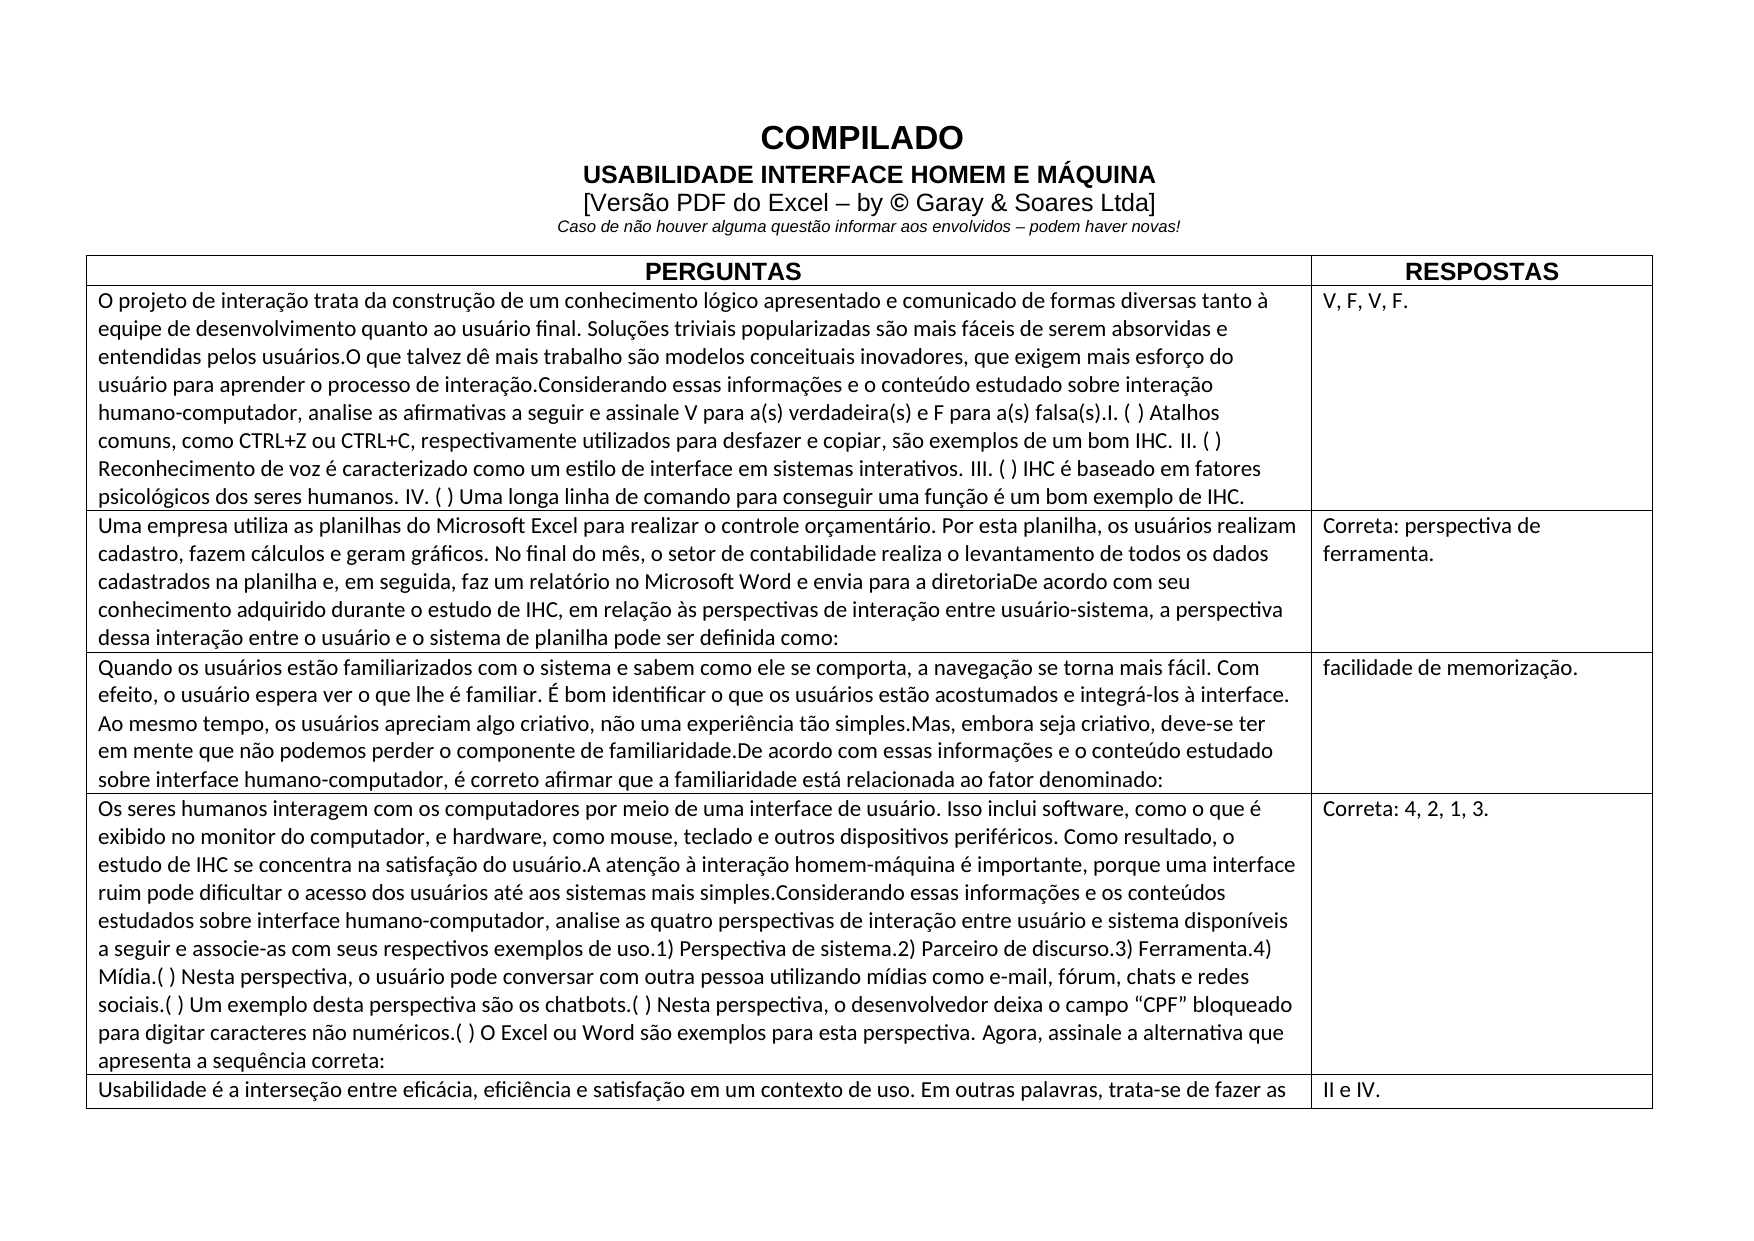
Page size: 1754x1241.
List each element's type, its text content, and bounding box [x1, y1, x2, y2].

table_cell Correta: 4, 2, 1, 3. [1312, 794, 1652, 1074]
text USABILIDADE INTERFACE HOMEM E MÁQUINA [0, 159, 1739, 188]
table_cell facilidade de memorização. [1312, 653, 1652, 793]
table_cell II e IV. [1312, 1075, 1652, 1108]
table_cell Correta: perspectiva de ferramenta. [1312, 511, 1652, 652]
text Caso de não houver alguma questão informar aos envolvidos – podem haver novas! [0, 217, 1739, 236]
table_cell V, F, V, F. [1312, 286, 1652, 510]
table_cell Uma empresa utiliza as planilhas do Microsoft Excel para realizar o controle orçamentário. Por esta planilha, os usuários realizam cadastro, fazem cálculos e geram gráficos. No final do mês, o setor de contabilidade realiza o levantamento de todos os dados cadastrados na planilha e, em seguida, faz um relatório no Microsoft Word e envia para a diretoriaDe acordo com seu conhecimento adquirido durante o estudo de IHC, em relação às perspectivas de interação entre usuário-sistema, a perspectiva dessa interação entre o usuário e o sistema de planilha pode ser definida como: [87, 511, 1311, 652]
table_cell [87, 1075, 1311, 1108]
table_cell O projeto de interação trata da construção de um conhecimento lógico apresentado e comunicado de formas diversas tanto à equipe de desenvolvimento quanto ao usuário final. Soluções triviais popularizadas são mais fáceis de serem absorvidas e entendidas pelos usuários.O que talvez dê mais trabalho são modelos conceituais inovadores, que exigem mais esforço do usuário para aprender o processo de interação.Considerando essas informações e o conteúdo estudado sobre interação humano-computador, analise as afirmativas a seguir e assinale V para a(s) verdadeira(s) e F para a(s) falsa(s).I. ( ) Atalhos comuns, como CTRL+Z ou CTRL+C, respectivamente utilizados para desfazer e copiar, são exemplos de um bom IHC. II. ( ) Reconhecimento de voz é caracterizado como um estilo de interface em sistemas interativos. III. ( ) IHC é baseado em fatores psicológicos dos seres humanos. IV. ( ) Uma longa linha de comando para conseguir uma função é um bom exemplo de IHC. [87, 286, 1311, 510]
text [Versão PDF do Excel – by © Garay & Soares Ltda] [0, 188, 1739, 217]
text COMPILADO [0, 118, 1739, 157]
table_header RESPOSTAS [1312, 256, 1652, 285]
table_cell Os seres humanos interagem com os computadores por meio de uma interface de usuário. Isso inclui software, como o que é exibido no monitor do computador, e hardware, como mouse, teclado e outros dispositivos periféricos. Como resultado, o estudo de IHC se concentra na satisfação do usuário.A atenção à interação homem-máquina é importante, porque uma interface ruim pode dificultar o acesso dos usuários até aos sistemas mais simples.Considerando essas informações e os conteúdos estudados sobre interface humano-computador, analise as quatro perspectivas de interação entre usuário e sistema disponíveis a seguir e associe-as com seus respectivos exemplos de uso.1) Perspectiva de sistema.2) Parceiro de discurso.3) Ferramenta.4) Mídia.( ) Nesta perspectiva, o usuário pode conversar com outra pessoa utilizando mídias como e-mail, fórum, chats e redes sociais.( ) Um exemplo desta perspectiva são os chatbots.( ) Nesta perspectiva, o desenvolvedor deixa o campo “CPF” bloqueado para digitar caracteres não numéricos.( ) O Excel ou Word são exemplos para esta perspectiva. Agora, assinale a alternativa que apresenta a sequência correta: [87, 794, 1311, 1074]
table_cell Quando os usuários estão familiarizados com o sistema e sabem como ele se comporta, a navegação se torna mais fácil. Com efeito, o usuário espera ver o que lhe é familiar. É bom identificar o que os usuários estão acostumados e integrá-los à interface. Ao mesmo tempo, os usuários apreciam algo criativo, não uma experiência tão simples.Mas, embora seja criativo, deve-se ter em mente que não podemos perder o componente de familiaridade.De acordo com essas informações e o conteúdo estudado sobre interface humano-computador, é correto afirmar que a familiaridade está relacionada ao fator denominado: [87, 653, 1311, 793]
table_header PERGUNTAS [87, 256, 1311, 285]
